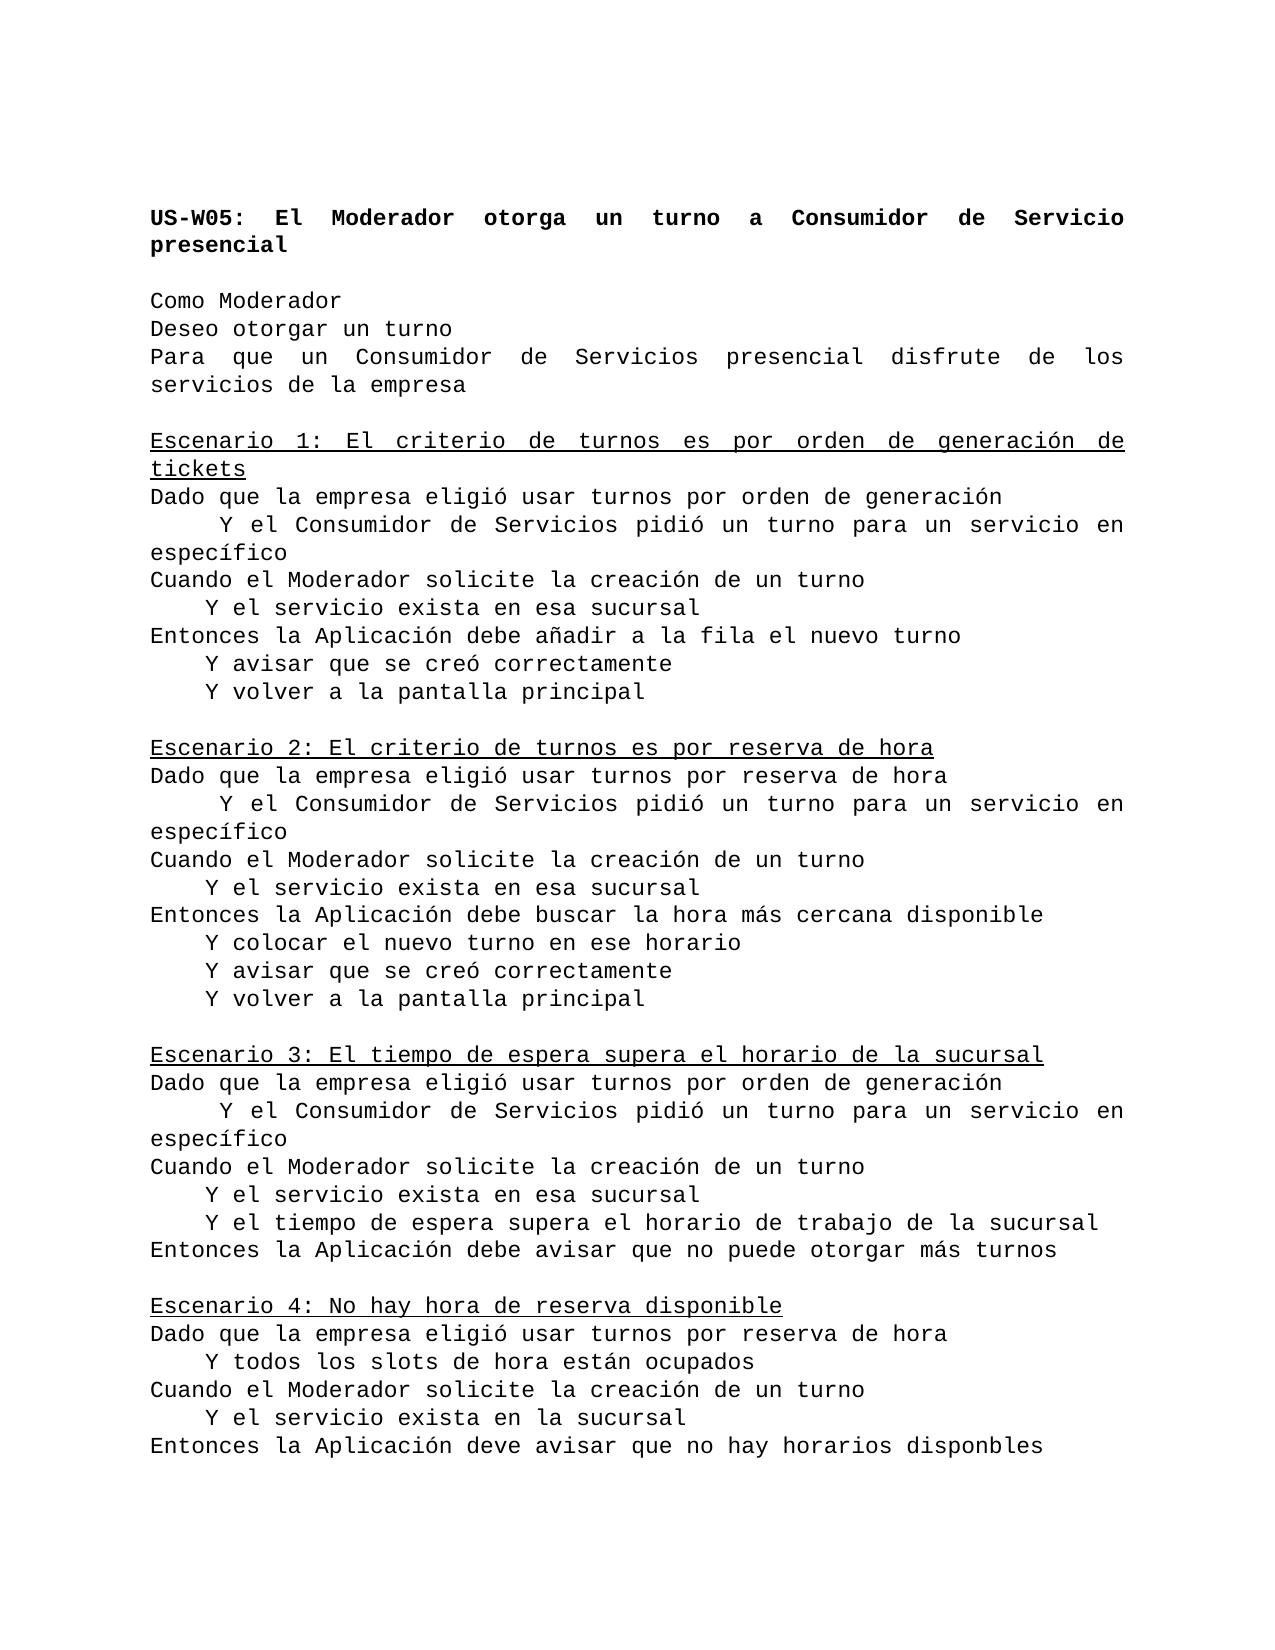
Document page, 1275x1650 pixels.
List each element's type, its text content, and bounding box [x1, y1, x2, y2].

text Entonces la Aplicación deve avisar que no hay horarios disponbles [150, 1434, 1125, 1460]
text Y todos los slots de hora están ocupados [150, 1350, 1125, 1376]
text Y el Consumidor de Servicios pidió un turno para un servicio en específico [150, 513, 1125, 567]
text Dado que la empresa eligió usar turnos por reserva de hora [150, 764, 1125, 790]
text Escenario 1: El criterio de turnos es por orden de generación de tickets [150, 452, 1125, 483]
text Cuando el Moderador solicite la creación de un turno [150, 1378, 1125, 1404]
text Y el servicio exista en esa sucursal [150, 597, 1125, 623]
text Deseo otorgar un turno [150, 317, 1125, 343]
text Y colocar el nuevo turno en ese horario [150, 932, 1125, 958]
text Entonces la Aplicación debe avisar que no puede otorgar más turnos [150, 1239, 1125, 1265]
text Dado que la empresa eligió usar turnos por reserva de hora [150, 1322, 1125, 1348]
text Cuando el Moderador solicite la creación de un turno [150, 569, 1125, 595]
text Escenario 2: El criterio de turnos es por reserva de hora [150, 736, 1125, 762]
text Y avisar que se creó correctamente [150, 959, 1125, 986]
text Cuando el Moderador solicite la creación de un turno [150, 1155, 1125, 1181]
text Para que un Consumidor de Servicios presencial disfrute de los servicios de la empresa [150, 345, 1125, 399]
text Escenario 1: El criterio de turnos es por orden de generación de tickets [150, 429, 1125, 450]
text Y el servicio exista en la sucursal [150, 1406, 1125, 1432]
text Y avisar que se creó correctamente [150, 652, 1125, 678]
text Y el servicio exista en esa sucursal [150, 1183, 1125, 1209]
text Y el tiempo de espera supera el horario de trabajo de la sucursal [150, 1211, 1125, 1237]
text Y el Consumidor de Servicios pidió un turno para un servicio en específico [150, 792, 1125, 846]
text Dado que la empresa eligió usar turnos por orden de generación [150, 1071, 1125, 1097]
text Entonces la Aplicación debe buscar la hora más cercana disponible [150, 904, 1125, 930]
text Y el servicio exista en esa sucursal [150, 876, 1125, 902]
text Escenario 4: No hay hora de reserva disponible [150, 1294, 1125, 1321]
text Cuando el Moderador solicite la creación de un turno [150, 848, 1125, 874]
text Dado que la empresa eligió usar turnos por orden de generación [150, 485, 1125, 511]
text Como Moderador [150, 289, 1125, 316]
text Y volver a la pantalla principal [150, 987, 1125, 1013]
text Escenario 3: El tiempo de espera supera el horario de la sucursal [150, 1043, 1125, 1069]
text Y el Consumidor de Servicios pidió un turno para un servicio en específico [150, 1099, 1125, 1153]
text Entonces la Aplicación debe añadir a la fila el nuevo turno [150, 624, 1125, 651]
text Y volver a la pantalla principal [150, 680, 1125, 706]
text US-W05: El Moderador otorga un turno a Consumidor de Servicio presencial [150, 206, 1125, 260]
